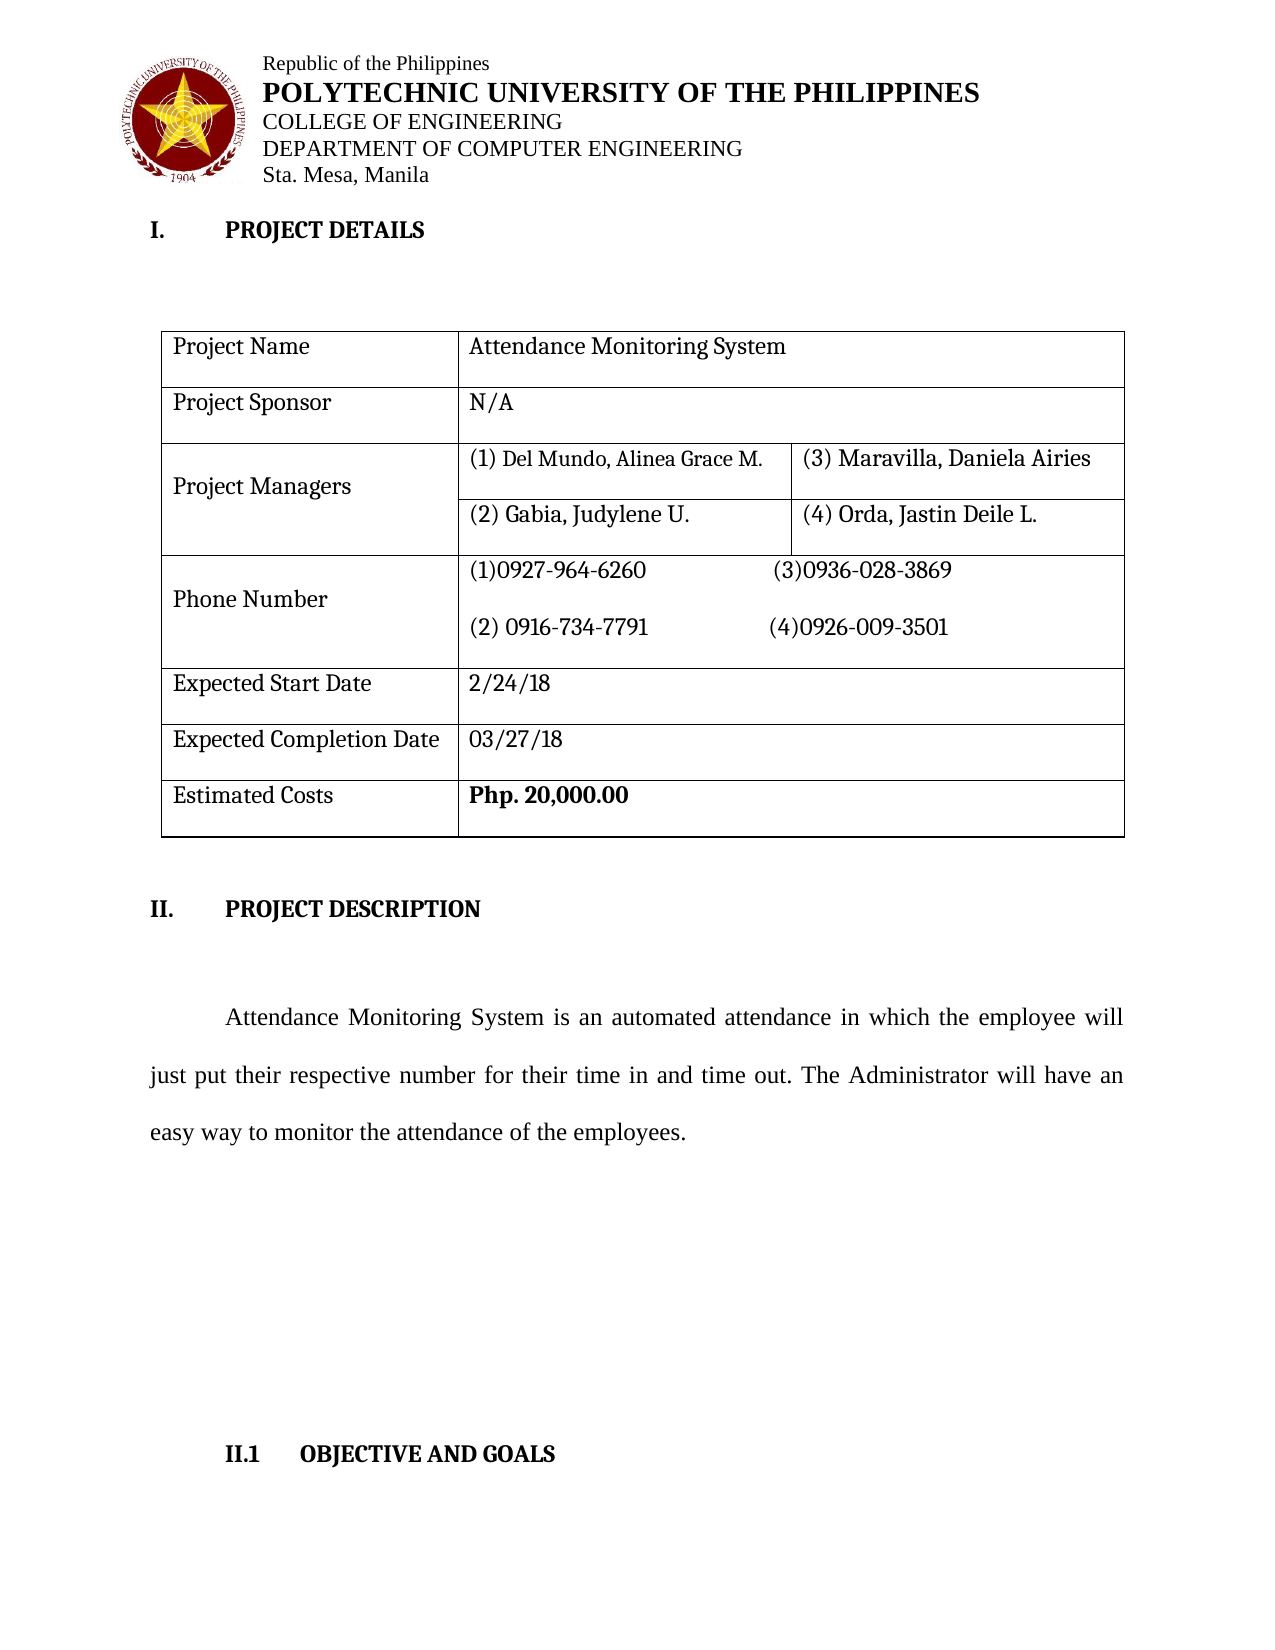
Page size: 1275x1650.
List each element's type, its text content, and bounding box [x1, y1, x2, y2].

text Attendance Monitoring System is an automated attendance in which the employee will just put their respective number for their time in and time out. The Administrator will have an easy way to monitor the attendance of the employees. [150, 1002, 1125, 1146]
table_cell 2/24/18 [459, 669, 1124, 724]
table_cell (4) Orda, Jastin Deile L. [792, 500, 1124, 555]
table_header Attendance Monitoring System [459, 332, 1124, 387]
table_cell N/A [459, 388, 1124, 443]
table_cell (3) Maravilla, Daniela Airies [792, 444, 1124, 499]
table_cell Phone Number [162, 556, 458, 668]
table_cell (1)0927-964-6260 (3)0936-028-3869 (2) 0916-734-7791 (4)0926-009-3501 [459, 556, 1124, 668]
table_cell Project Managers [162, 444, 458, 555]
table_cell Estimated Costs [162, 781, 458, 836]
table_cell (1) Del Mundo, Alinea Grace M. [459, 444, 791, 499]
table_cell 03/27/18 [459, 725, 1124, 780]
text II. PROJECT DESCRIPTION [150, 895, 1125, 924]
table_cell (2) Gabia, Judylene U. [459, 500, 791, 555]
table_cell Expected Start Date [162, 669, 458, 724]
table_cell Project Sponsor [162, 388, 458, 443]
table_cell Expected Completion Date [162, 725, 458, 780]
table_header Project Name [162, 332, 458, 387]
table_cell Php. 20,000.00 [459, 781, 1124, 836]
picture [119, 56, 247, 185]
text II.1 OBJECTIVE AND GOALS [150, 1440, 1125, 1469]
text I. PROJECT DETAILS [150, 216, 1125, 244]
